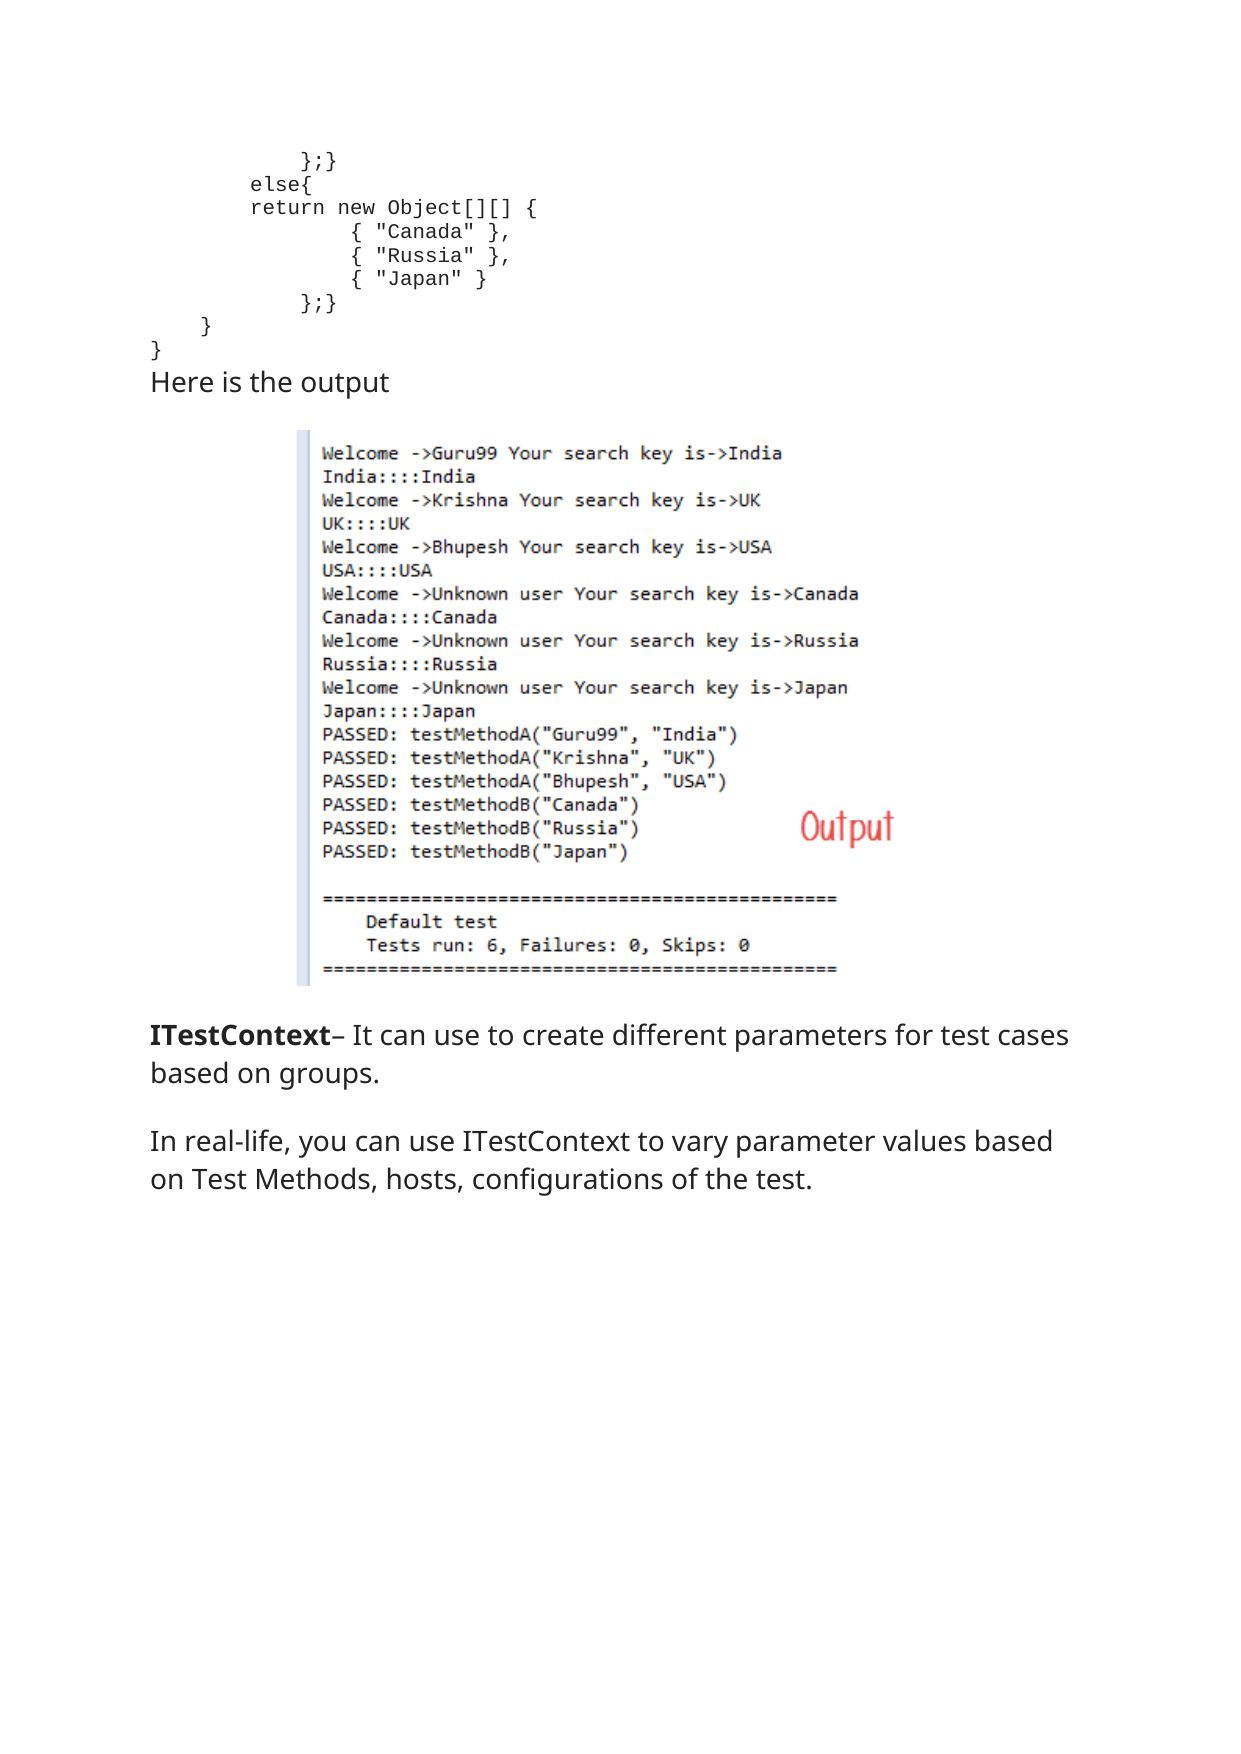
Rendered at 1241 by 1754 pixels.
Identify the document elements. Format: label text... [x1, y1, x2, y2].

text { "Russia" }, [150, 244, 1090, 268]
text } [150, 339, 1090, 363]
text };} [150, 150, 1090, 174]
text Here is the output [150, 363, 1090, 401]
text ITestContext– It can use to create different parameters for test cases based on groups. [150, 1015, 1090, 1092]
text } [150, 316, 1090, 339]
text return new Object[][] { [150, 197, 1090, 221]
text };} [150, 292, 1090, 316]
text { "Japan" } [150, 268, 1090, 292]
picture [296, 430, 944, 986]
text { "Canada" }, [150, 221, 1090, 244]
text else{ [150, 174, 1090, 197]
text In real-life, you can use ITestContext to vary parameter values based on Test Methods, hosts, configurations of the test. [150, 1121, 1090, 1198]
